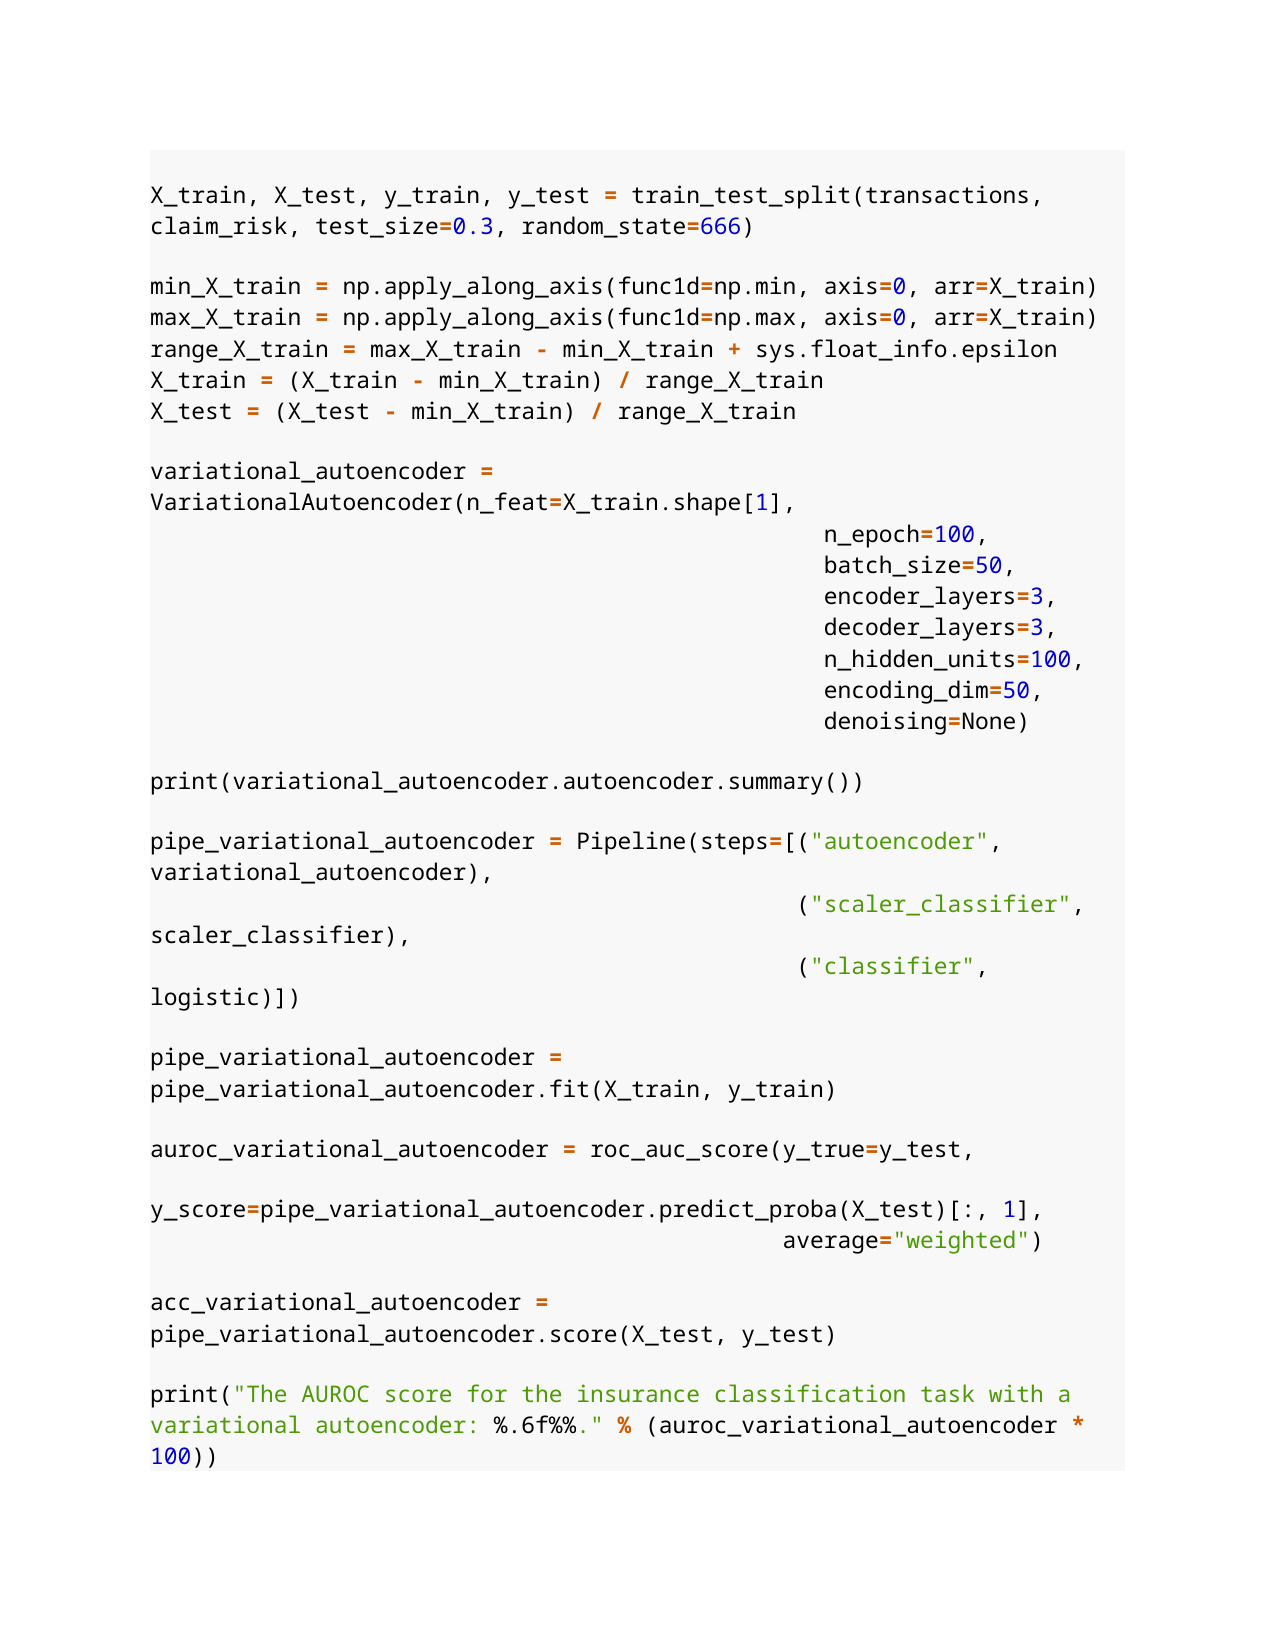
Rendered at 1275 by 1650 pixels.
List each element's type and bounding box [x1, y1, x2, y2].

text [150, 150, 1125, 1471]
